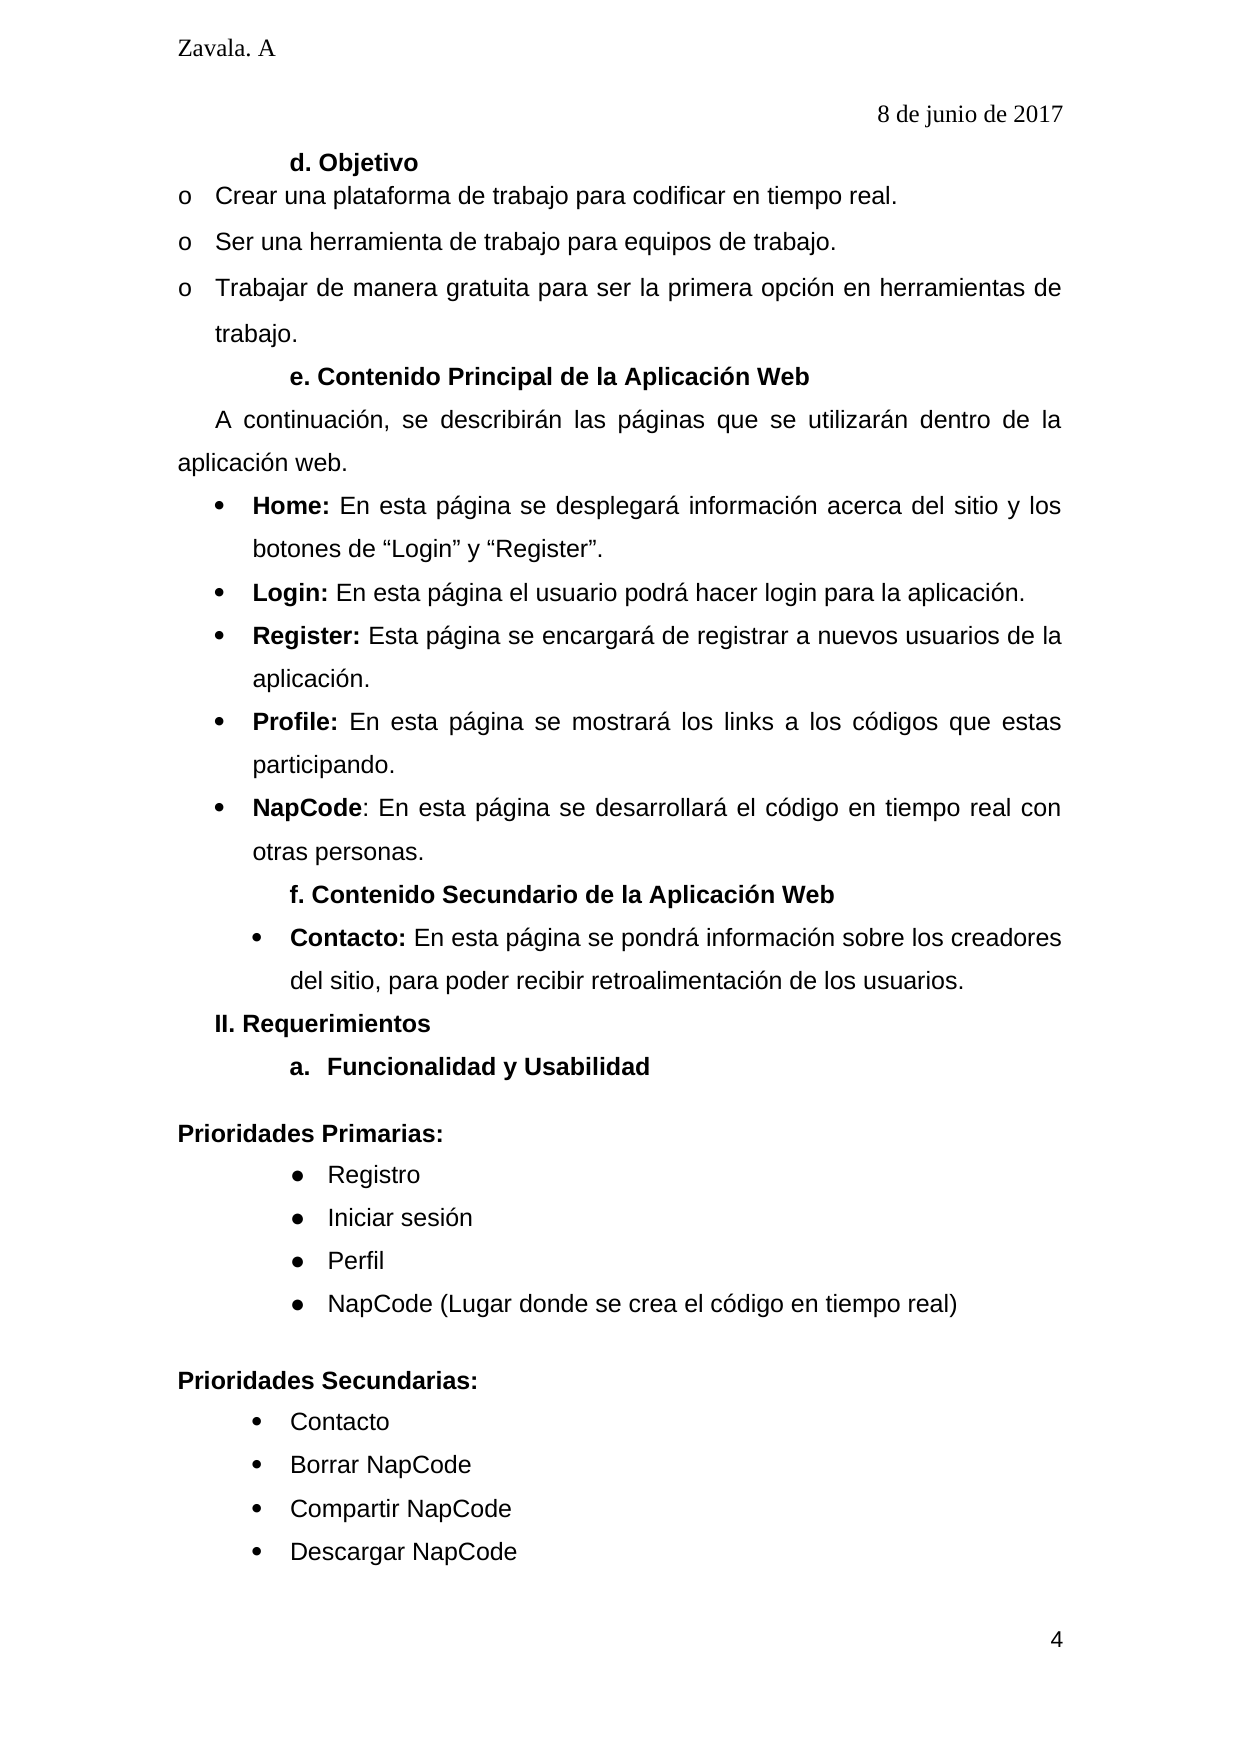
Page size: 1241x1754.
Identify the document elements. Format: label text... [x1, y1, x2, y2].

list NapCode: En esta página se desarrollará el código en tiempo real con otras personas. [215, 793, 1063, 865]
list Trabajar de manera gratuita para ser la primera opción en herramientas de trabajo. [177, 273, 1063, 347]
list Borrar NapCode [252, 1451, 1063, 1479]
subtitle Prioridades Primarias: [177, 1119, 1063, 1147]
subtitle II. Requerimientos [214, 1009, 1063, 1038]
list Registro [252, 1160, 1063, 1189]
list NapCode (Lugar donde se crea el código en tiempo real) [252, 1289, 1063, 1318]
subtitle f. Contenido Secundario de la Aplicación Web [289, 880, 1063, 908]
subtitle d. Objetivo [289, 148, 1063, 176]
list Descargar NapCode [252, 1537, 1063, 1566]
list Crear una plataforma de trabajo para codificar en tiempo real. [177, 181, 1063, 212]
list Compartir NapCode [252, 1494, 1063, 1523]
list Iniciar sesión [252, 1203, 1063, 1232]
subtitle Funcionalidad y Usabilidad [289, 1052, 1063, 1081]
list Perfil [252, 1246, 1063, 1275]
list Home: En esta página se desplegará información acerca del sitio y los botones de “Login” y “Register”. [215, 491, 1063, 563]
list Register: Esta página se encargará de registrar a nuevos usuarios de la aplicación. [215, 621, 1063, 693]
list Profile: En esta página se mostrará los links a los códigos que estas participando. [215, 707, 1063, 779]
text A continuación, se describirán las páginas que se utilizarán dentro de la aplicación web. [177, 405, 1063, 477]
subtitle e. Contenido Principal de la Aplicación Web [289, 362, 1063, 391]
list Contacto [252, 1407, 1063, 1436]
list Ser una herramienta de trabajo para equipos de trabajo. [177, 227, 1063, 258]
list Contacto: En esta página se pondrá información sobre los creadores del sitio, para poder recibir retroalimentación de los usuarios. [252, 923, 1063, 995]
subtitle Prioridades Secundarias: [177, 1366, 1063, 1395]
list Login: En esta página el usuario podrá hacer login para la aplicación. [215, 577, 1063, 606]
